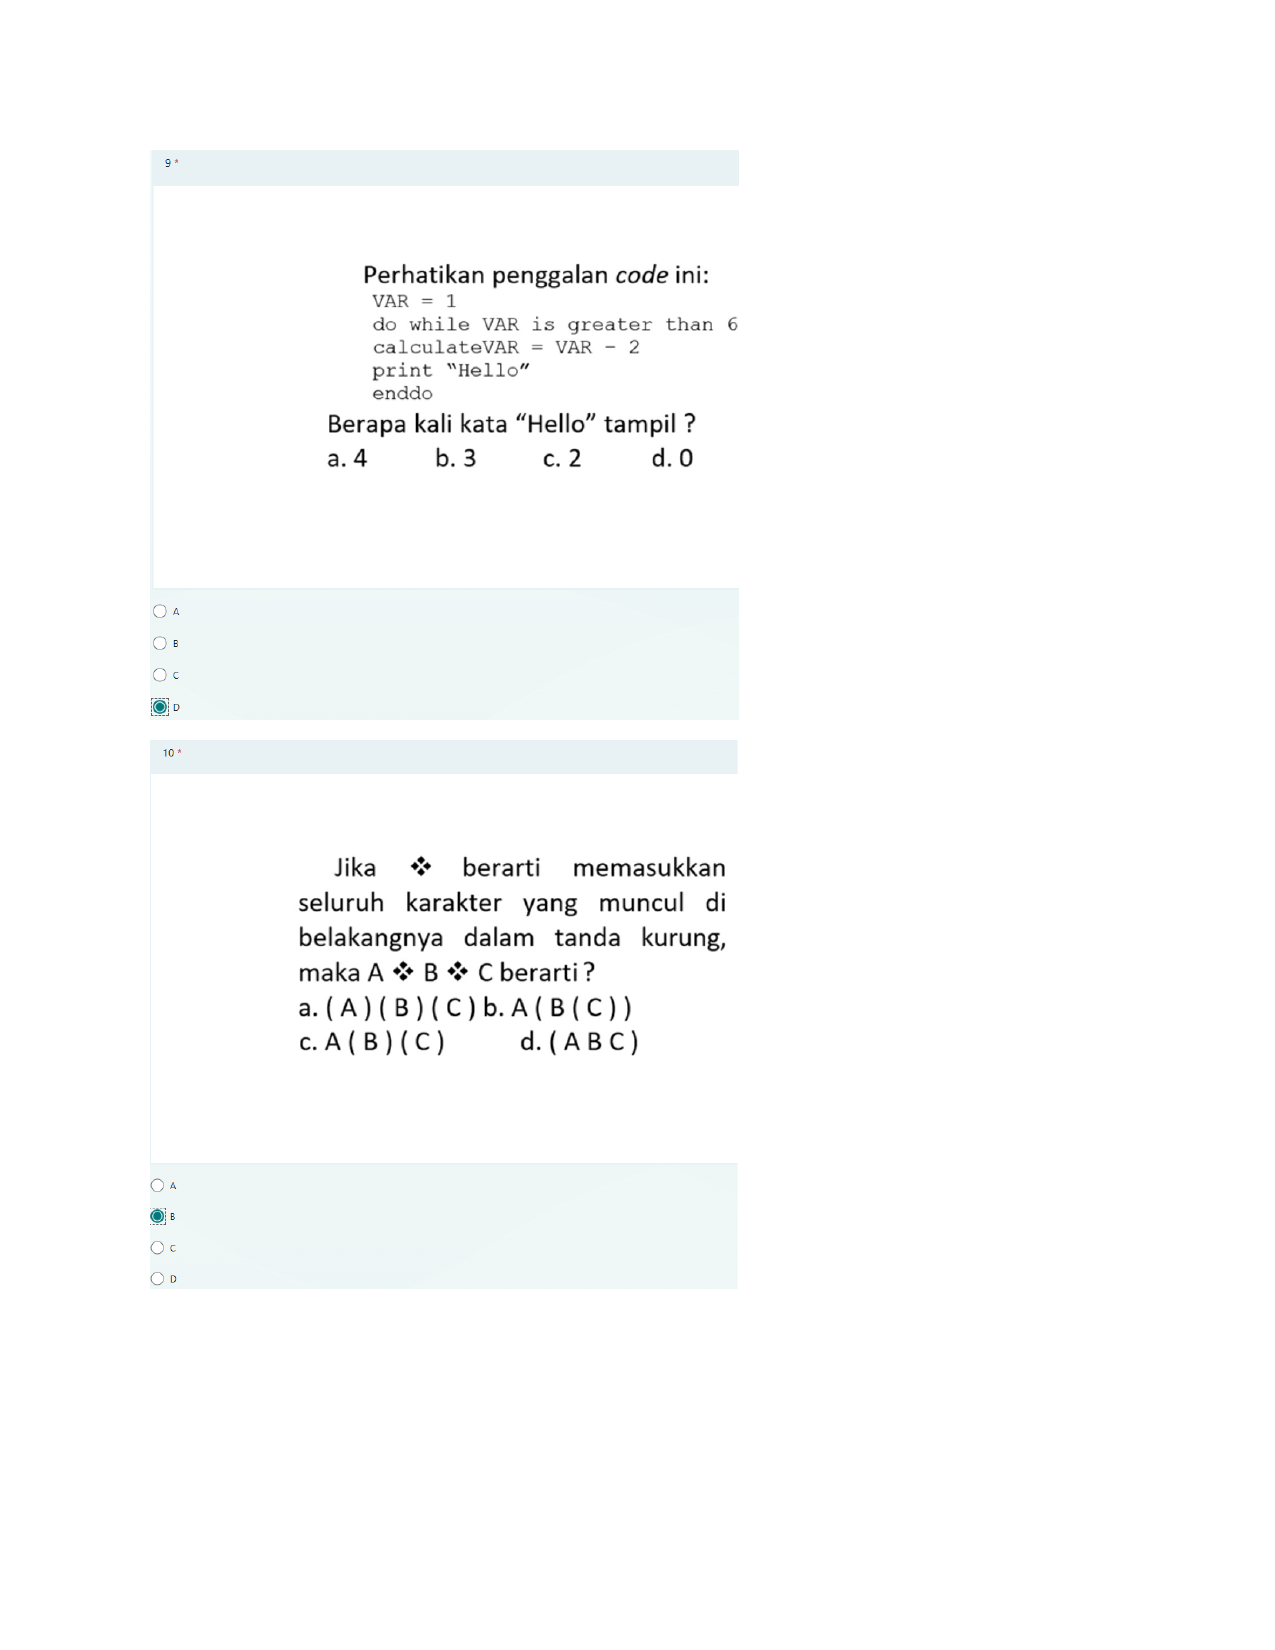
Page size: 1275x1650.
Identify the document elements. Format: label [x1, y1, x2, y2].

picture [150, 150, 739, 720]
picture [150, 740, 738, 1289]
